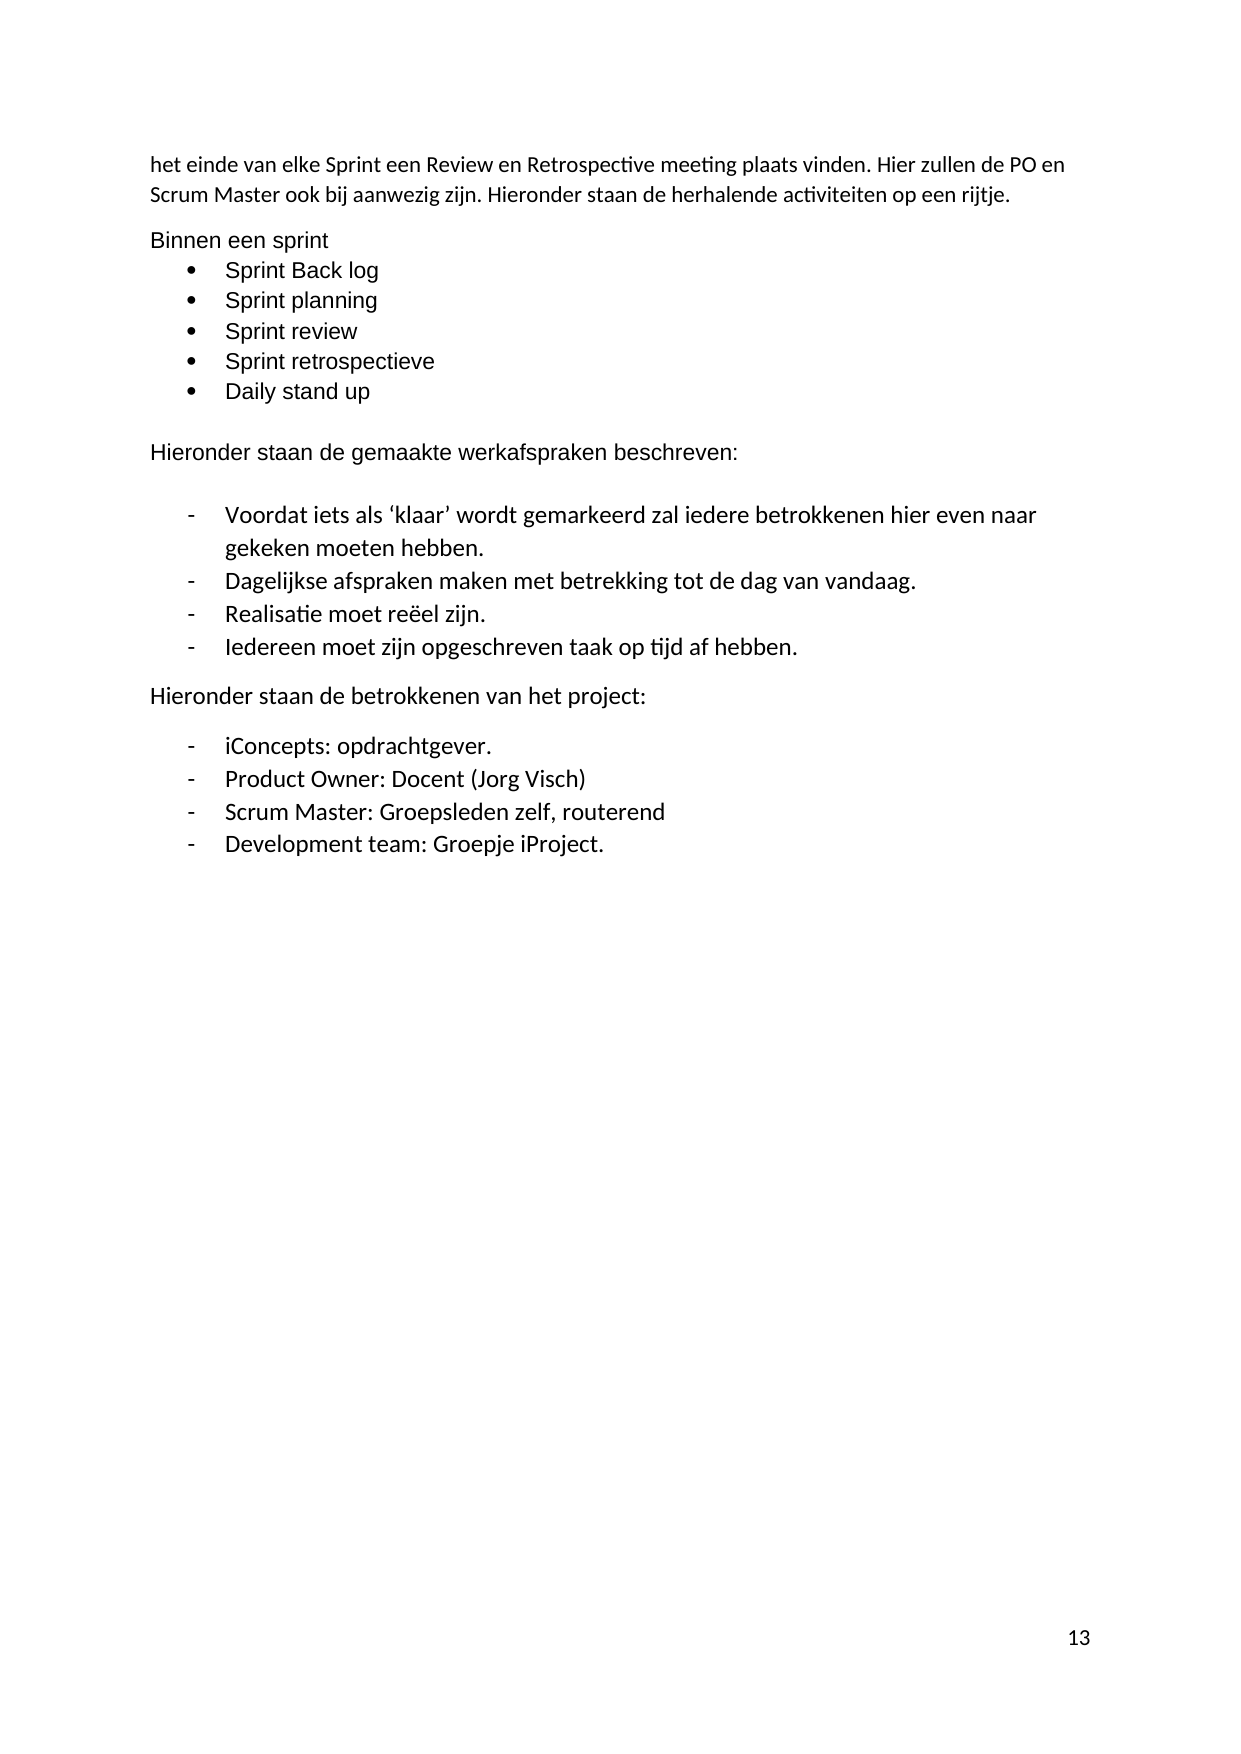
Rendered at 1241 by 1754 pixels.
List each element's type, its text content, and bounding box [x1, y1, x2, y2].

text Hieronder staan de betrokkenen van het project: [150, 680, 1090, 711]
list Sprint planning [187, 287, 1090, 314]
list Dagelijkse afspraken maken met betrekking tot de dag van vandaag. [187, 565, 1090, 595]
list Iedereen moet zijn opgeschreven taak op tijd af hebben. [187, 631, 1090, 661]
list Voordat iets als ‘klaar’ wordt gemarkeerd zal iedere betrokkenen hier even naar gekeken moeten hebben. [187, 499, 1090, 562]
list Sprint review [187, 318, 1090, 344]
list Sprint retrospectieve [187, 348, 1090, 374]
list iConcepts: opdrachtgever. [187, 730, 1090, 760]
text Binnen een sprint [150, 227, 1090, 253]
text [150, 150, 1090, 208]
list Development team: Groepje iProject. [187, 828, 1090, 859]
list Product Owner: Docent (Jorg Visch) [187, 763, 1090, 793]
list Realisatie moet reëel zijn. [187, 598, 1090, 628]
text Hieronder staan de gemaakte werkafspraken beschreven: [150, 438, 1090, 465]
list Scrum Master: Groepsleden zelf, routerend [187, 796, 1090, 826]
list Sprint Back log [187, 257, 1090, 284]
list Daily stand up [187, 378, 1090, 404]
